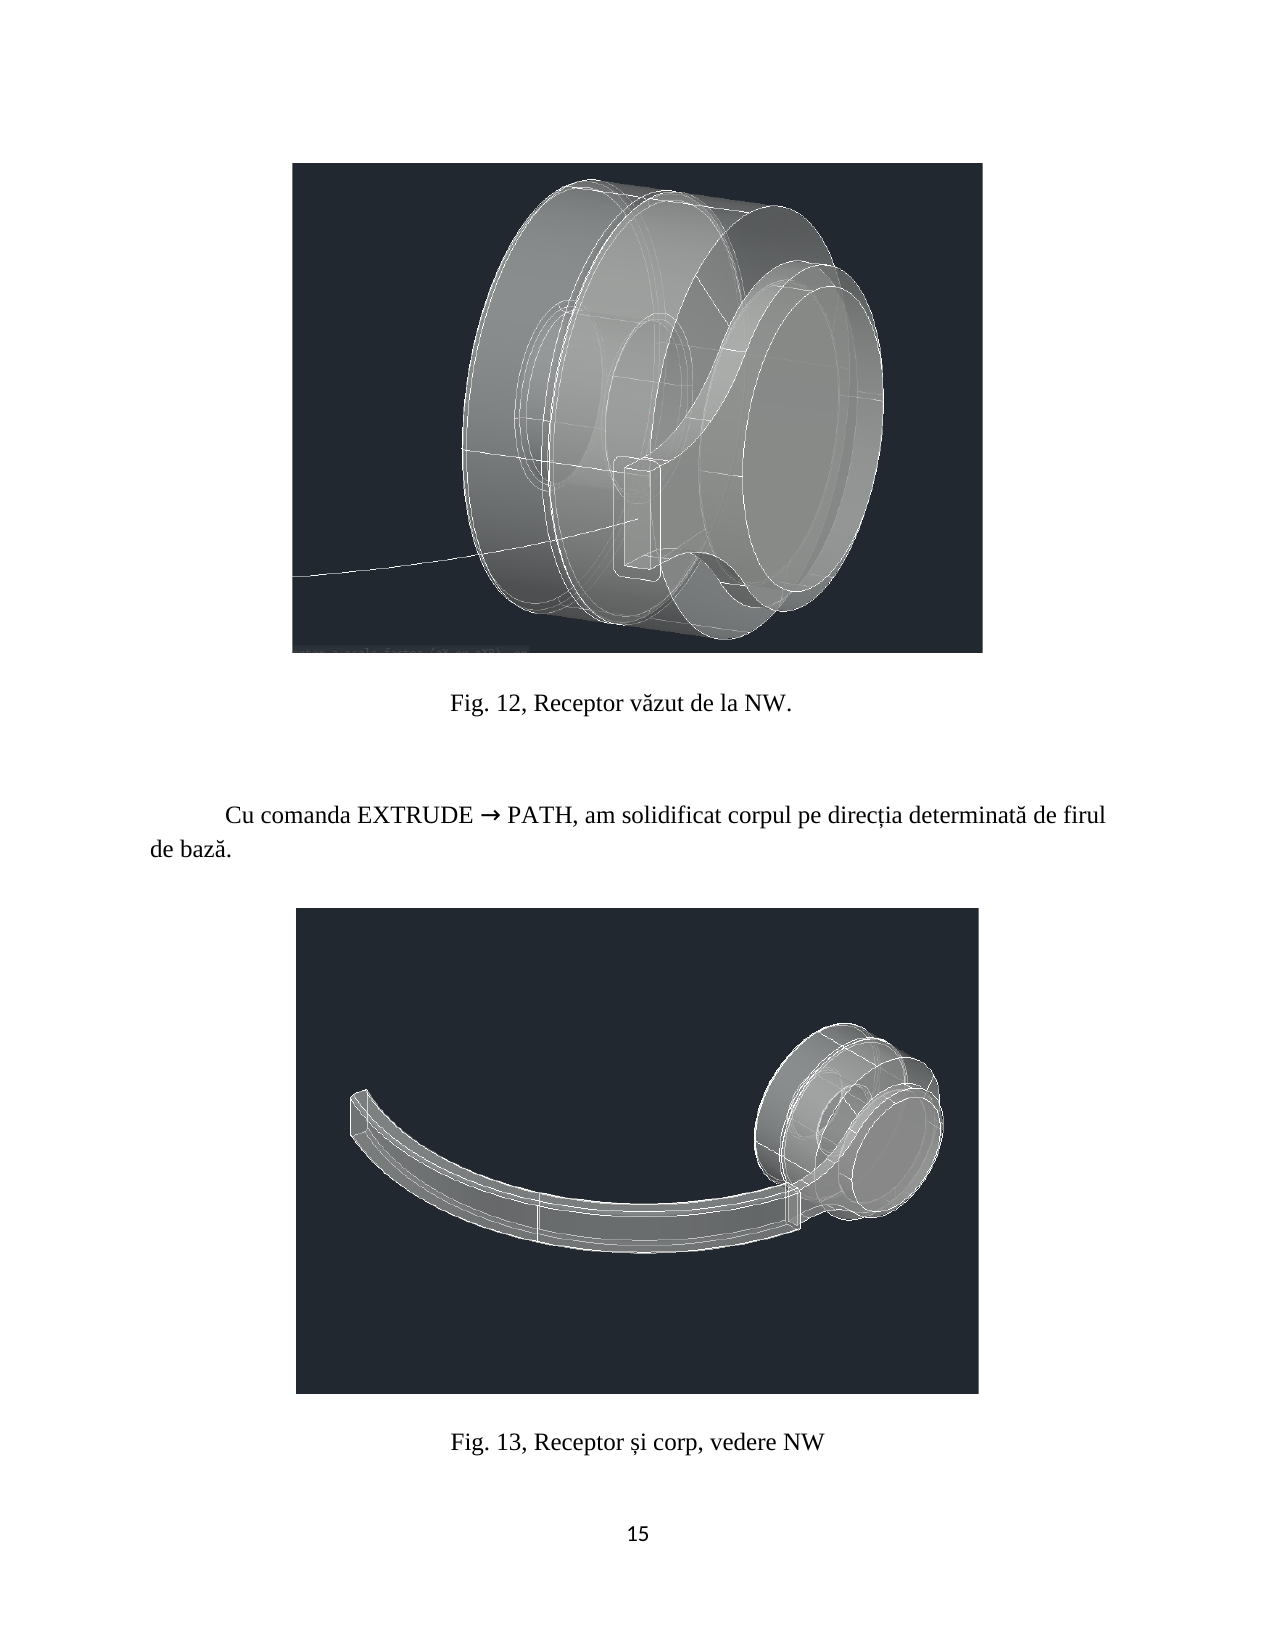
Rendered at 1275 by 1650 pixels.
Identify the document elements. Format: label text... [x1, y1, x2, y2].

picture [296, 908, 979, 1394]
text Cu comanda EXTRUDE → PATH, am solidificat corpul pe direcția determinată de firul de bază. [150, 796, 1125, 863]
text Fig. 13, Receptor și corp, vedere NW [150, 1427, 1125, 1456]
text Fig. 12, Receptor văzut de la NW. [150, 688, 1125, 717]
picture [292, 163, 983, 653]
